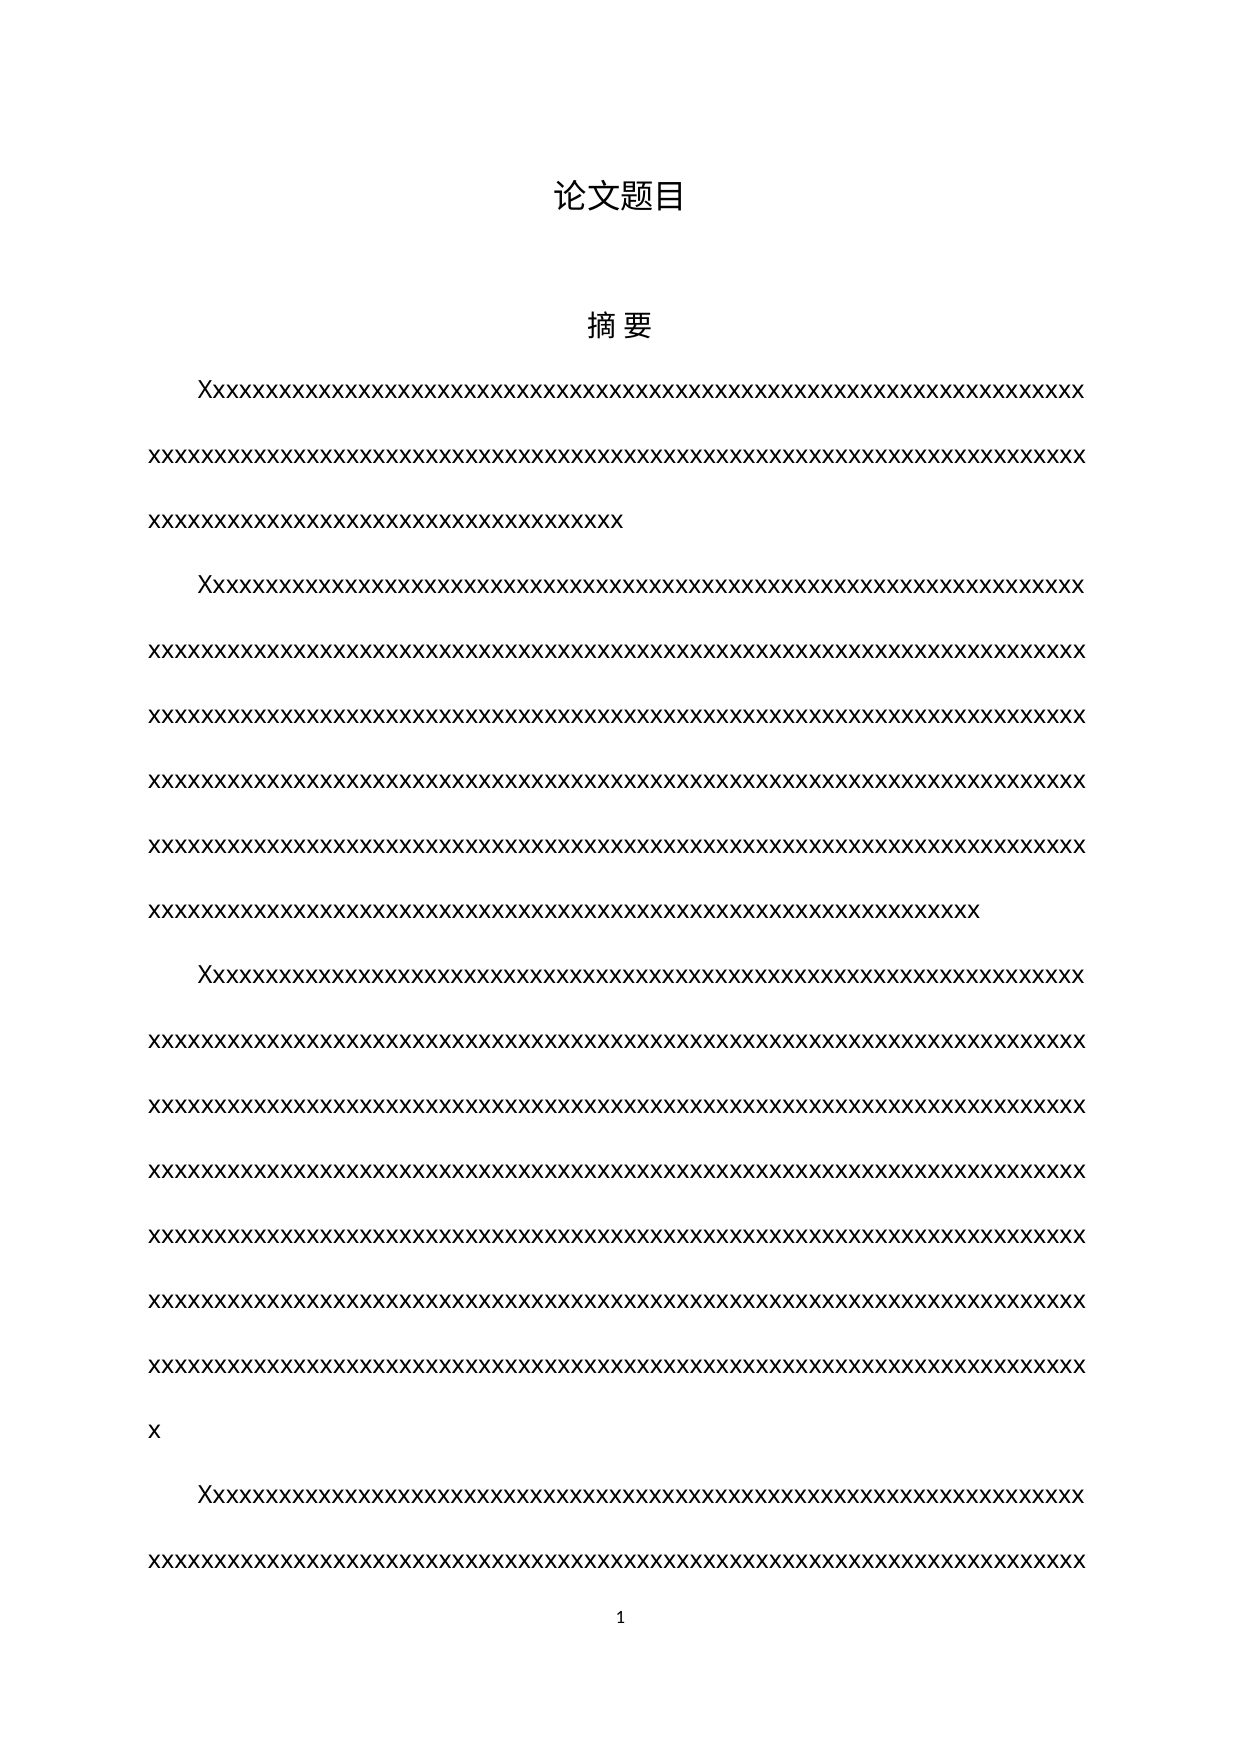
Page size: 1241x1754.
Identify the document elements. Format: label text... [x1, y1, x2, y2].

text 论文题目 [148, 161, 1092, 226]
text 摘 要 [148, 291, 1092, 356]
text Xxxxxxxxxxxxxxxxxxxxxxxxxxxxxxxxxxxxxxxxxxxxxxxxxxxxxxxxxxxxxxxxxxxxxxxxxxxxxxxxxxxxxxxxxxxxxxxxxxxxxxxxxxxxxxxxxxxxxxxxxxxxxxxxxxxxxxxxxxxxxxxxxxxxxxxxxxxxxxxxxxxxxxxxxxxxxxxxxxxxxxxxxxxxxxxxxxxxxxxxxxxxxxxxxxxxxxxxxxxxxxxxxxxxxxxxxxxxxxxxxxxxxxxxxxxxxxxxxxxxxxxxxxxxxxxxxxxxxxxxxxxxxxxxxxxxxxxxxxxxxxxxxxxxxxxxxxxxxxxxxxxxxxxxxxxxxxxxxxxxxxxxxxxxxxxxxxxxxxxxxxxxxxxxxxxxxxxxxxxxxxxxxxxxxxxxxxxxxxxxxxxxxxxxxxxxxx [148, 551, 1092, 941]
text Xxxxxxxxxxxxxxxxxxxxxxxxxxxxxxxxxxxxxxxxxxxxxxxxxxxxxxxxxxxxxxxxxxxxxxxxxxxxxxxxxxxxxxxxxxxxxxxxxxxxxxxxxxxxxxxxxxxxxxxxxxxxxxxxxxxxxxxxxxxxxxxxxxxxxxxxxxxxxxxxxxxxxxxxxxxxxxxxxxxxxxxxxxxxxxxxxxxxxxxxxxxxxxxxxxxxxxxxxxxxxxxxxxxxxxxxxxxxxxxxxxxxxxxxxxxxxxxxxxxxxxxxxxxxxxxxxxxxxxxxxxxxxxxxxxxxxxxxxxxxxxxxxxxxxxxxxxxxxxxxxxxxxxxxxxxxxxxxxxxxxxxxxxxxxxxxxxxxxxxxxxxxxxxxxxxxxxxxxxxxxxxxxxxxxxxxxxxxxxxxxxxxxxxxxxxxxxxxxxxxxxxxxxxxxxxxxxxxxxxxxxxxxxxxxxxxxxxxxxxxxxxxxxxxxxxxxxxxxxxxxxxxxxxxxxxxxx [148, 941, 1092, 1461]
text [148, 1461, 1092, 1591]
text Xxxxxxxxxxxxxxxxxxxxxxxxxxxxxxxxxxxxxxxxxxxxxxxxxxxxxxxxxxxxxxxxxxxxxxxxxxxxxxxxxxxxxxxxxxxxxxxxxxxxxxxxxxxxxxxxxxxxxxxxxxxxxxxxxxxxxxxxxxxxxxxxxxxxxxxxxxxxxxxxxxxxxxxxxxxxxx [148, 356, 1092, 551]
